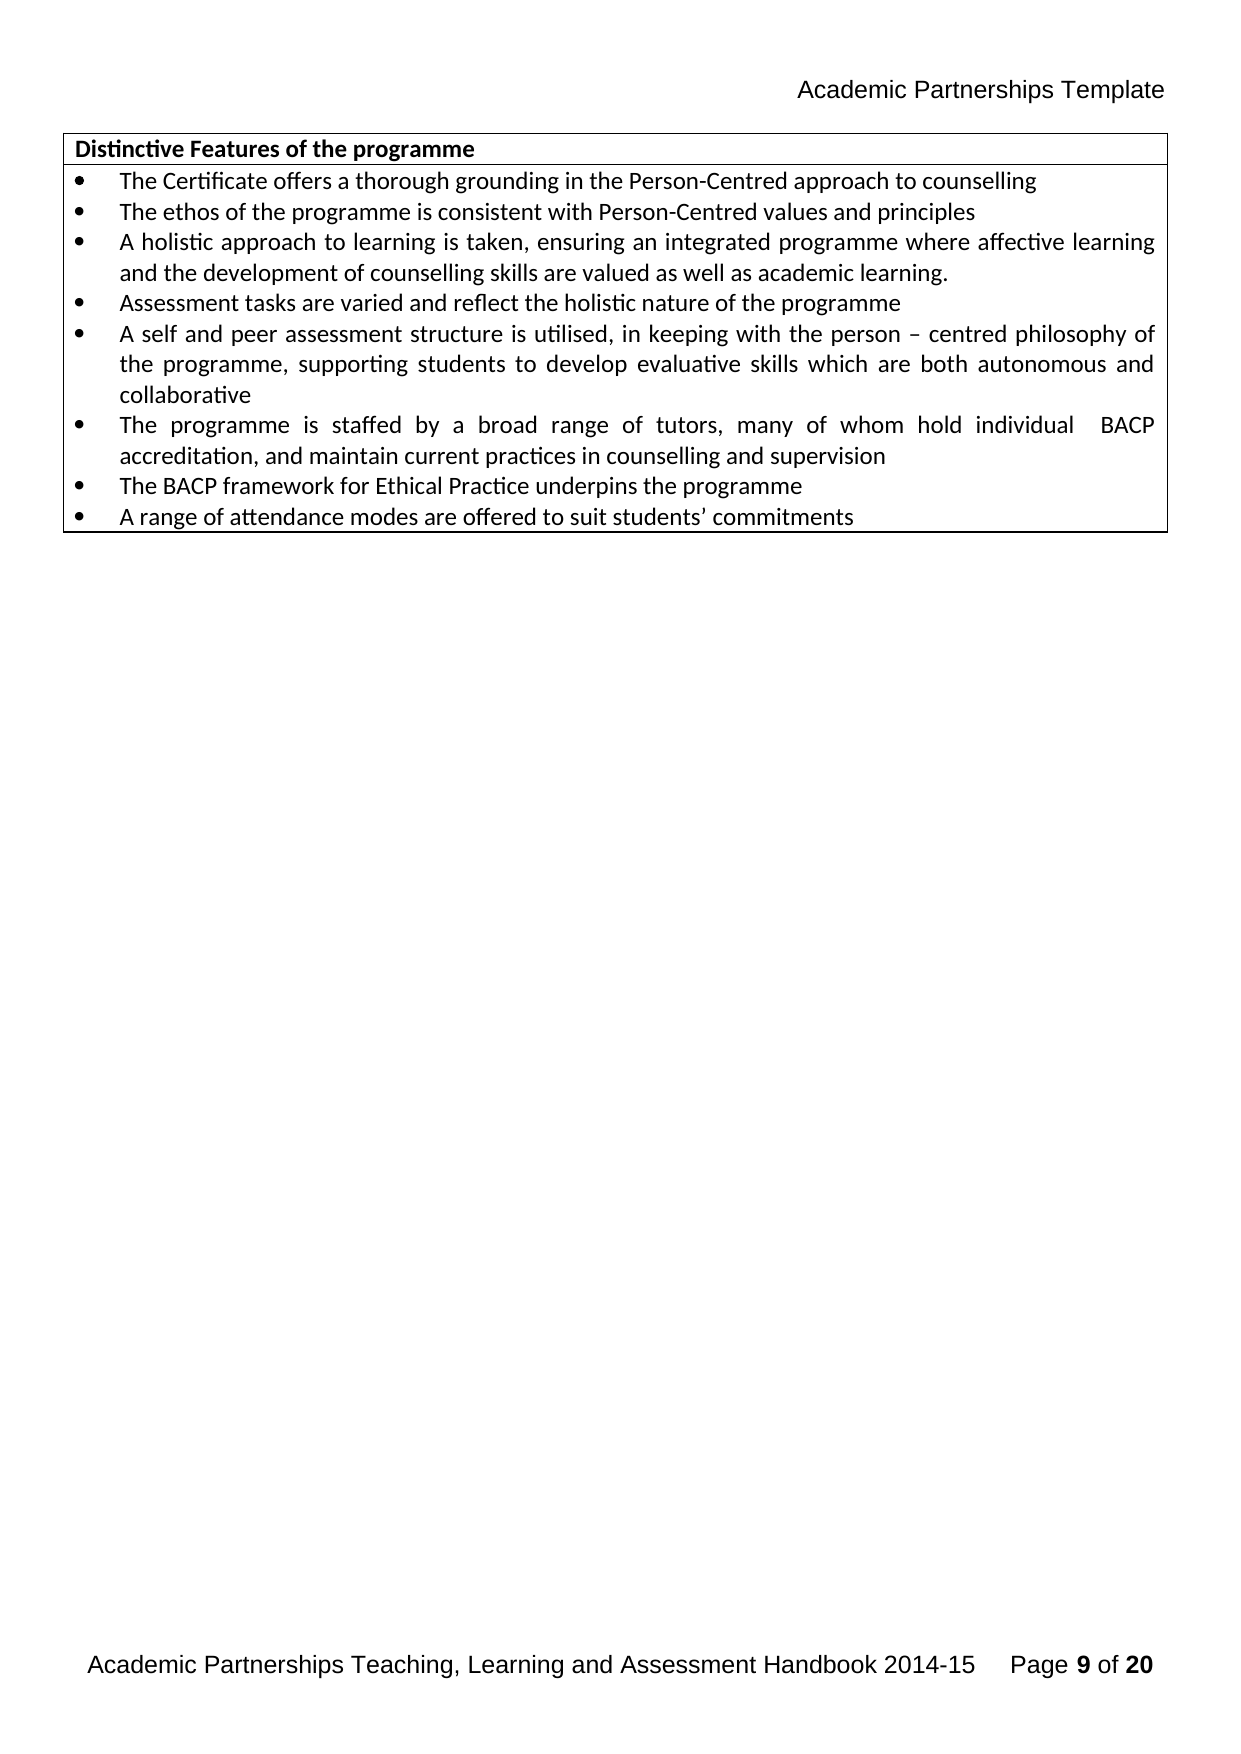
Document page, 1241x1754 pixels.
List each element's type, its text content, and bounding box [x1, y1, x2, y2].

table_header Distinctive Features of the programme [64, 134, 1167, 164]
table_cell The Certificate offers a thorough grounding in the Person-Centred approach to counselling The ethos of the programme is consistent with Person-Centred values and principles A holistic approach to learning is taken, ensuring an integrated programme where affective learning and the development of counselling skills are valued as well as academic learning Assessment tasks are varied and reflect the holistic nature of the programme A self and peer assessment structure is utilised, in keeping with the person – centred philosophy of the programme, supporting students to develop evaluative skills which are both autonomous and collaborative The programme is staffed by a broad range of tutors, many of whom hold individual BACP accreditation, and maintain current practices in counselling and supervision The BACP framework for Ethical Practice underpins the programme A range of attendance modes are offered to suit students’ commitments [64, 165, 1167, 531]
